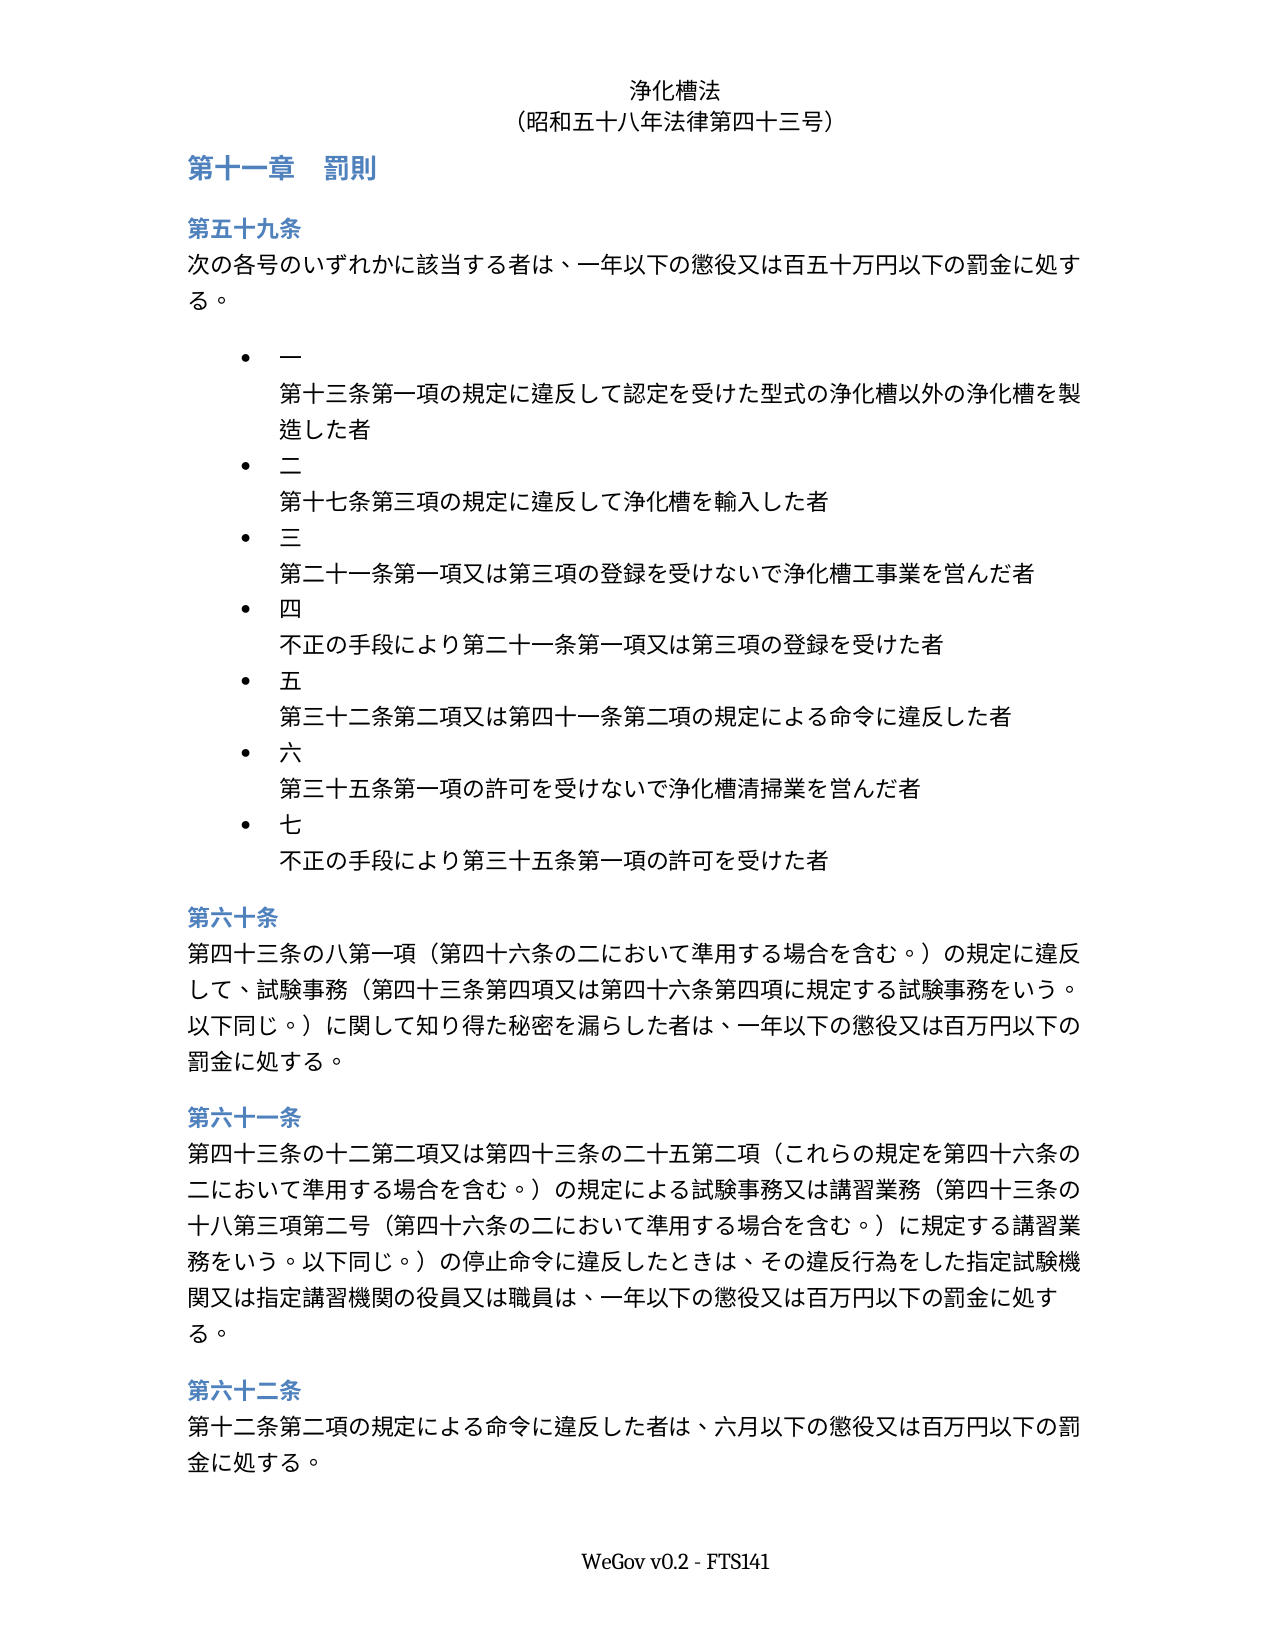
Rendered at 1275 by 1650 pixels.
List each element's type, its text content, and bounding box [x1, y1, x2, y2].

list 三 第二十一条第一項又は第三項の登録を受けないで浄化槽工事業を営んだ者 [242, 522, 1087, 589]
text 次の各号のいずれかに該当する者は、一年以下の懲役又は百五十万円以下の罰金に処する。 [187, 249, 1087, 316]
text 第四十三条の十二第二項又は第四十三条の二十五第二項（これらの規定を第四十六条の二において準用する場合を含む。）の規定による試験事務又は講習業務（第四十三条の十八第三項第二号（第四十六条の二において準用する場合を含む。）に規定する講習業務をいう。以下同じ。）の停止命令に違反したときは、その違反行為をした指定試験機関又は指定講習機関の役員又は職員は、一年以下の懲役又は百万円以下の罰金に処する。 [187, 1138, 1087, 1349]
list 五 第三十二条第二項又は第四十一条第二項の規定による命令に違反した者 [242, 665, 1087, 732]
list 一 第十三条第一項の規定に違反して認定を受けた型式の浄化槽以外の浄化槽を製造した者 [242, 342, 1087, 445]
subtitle 第五十九条 [187, 213, 1087, 244]
subtitle 第六十二条 [187, 1375, 1087, 1406]
list 四 不正の手段により第二十一条第一項又は第三項の登録を受けた者 [242, 593, 1087, 661]
text 第十二条第二項の規定による命令に違反した者は、六月以下の懲役又は百万円以下の罰金に処する。 [187, 1411, 1087, 1478]
list 六 第三十五条第一項の許可を受けないで浄化槽清掃業を営んだ者 [242, 737, 1087, 804]
subtitle 第六十条 [187, 902, 1087, 933]
subtitle 第六十一条 [187, 1102, 1087, 1133]
subtitle 第十一章 罰則 [187, 150, 1087, 187]
list 七 不正の手段により第三十五条第一項の許可を受けた者 [242, 809, 1087, 876]
list 二 第十七条第三項の規定に違反して浄化槽を輸入した者 [242, 450, 1087, 517]
text 第四十三条の八第一項（第四十六条の二において準用する場合を含む。）の規定に違反して、試験事務（第四十三条第四項又は第四十六条第四項に規定する試験事務をいう。以下同じ。）に関して知り得た秘密を漏らした者は、一年以下の懲役又は百万円以下の罰金に処する。 [187, 938, 1087, 1077]
